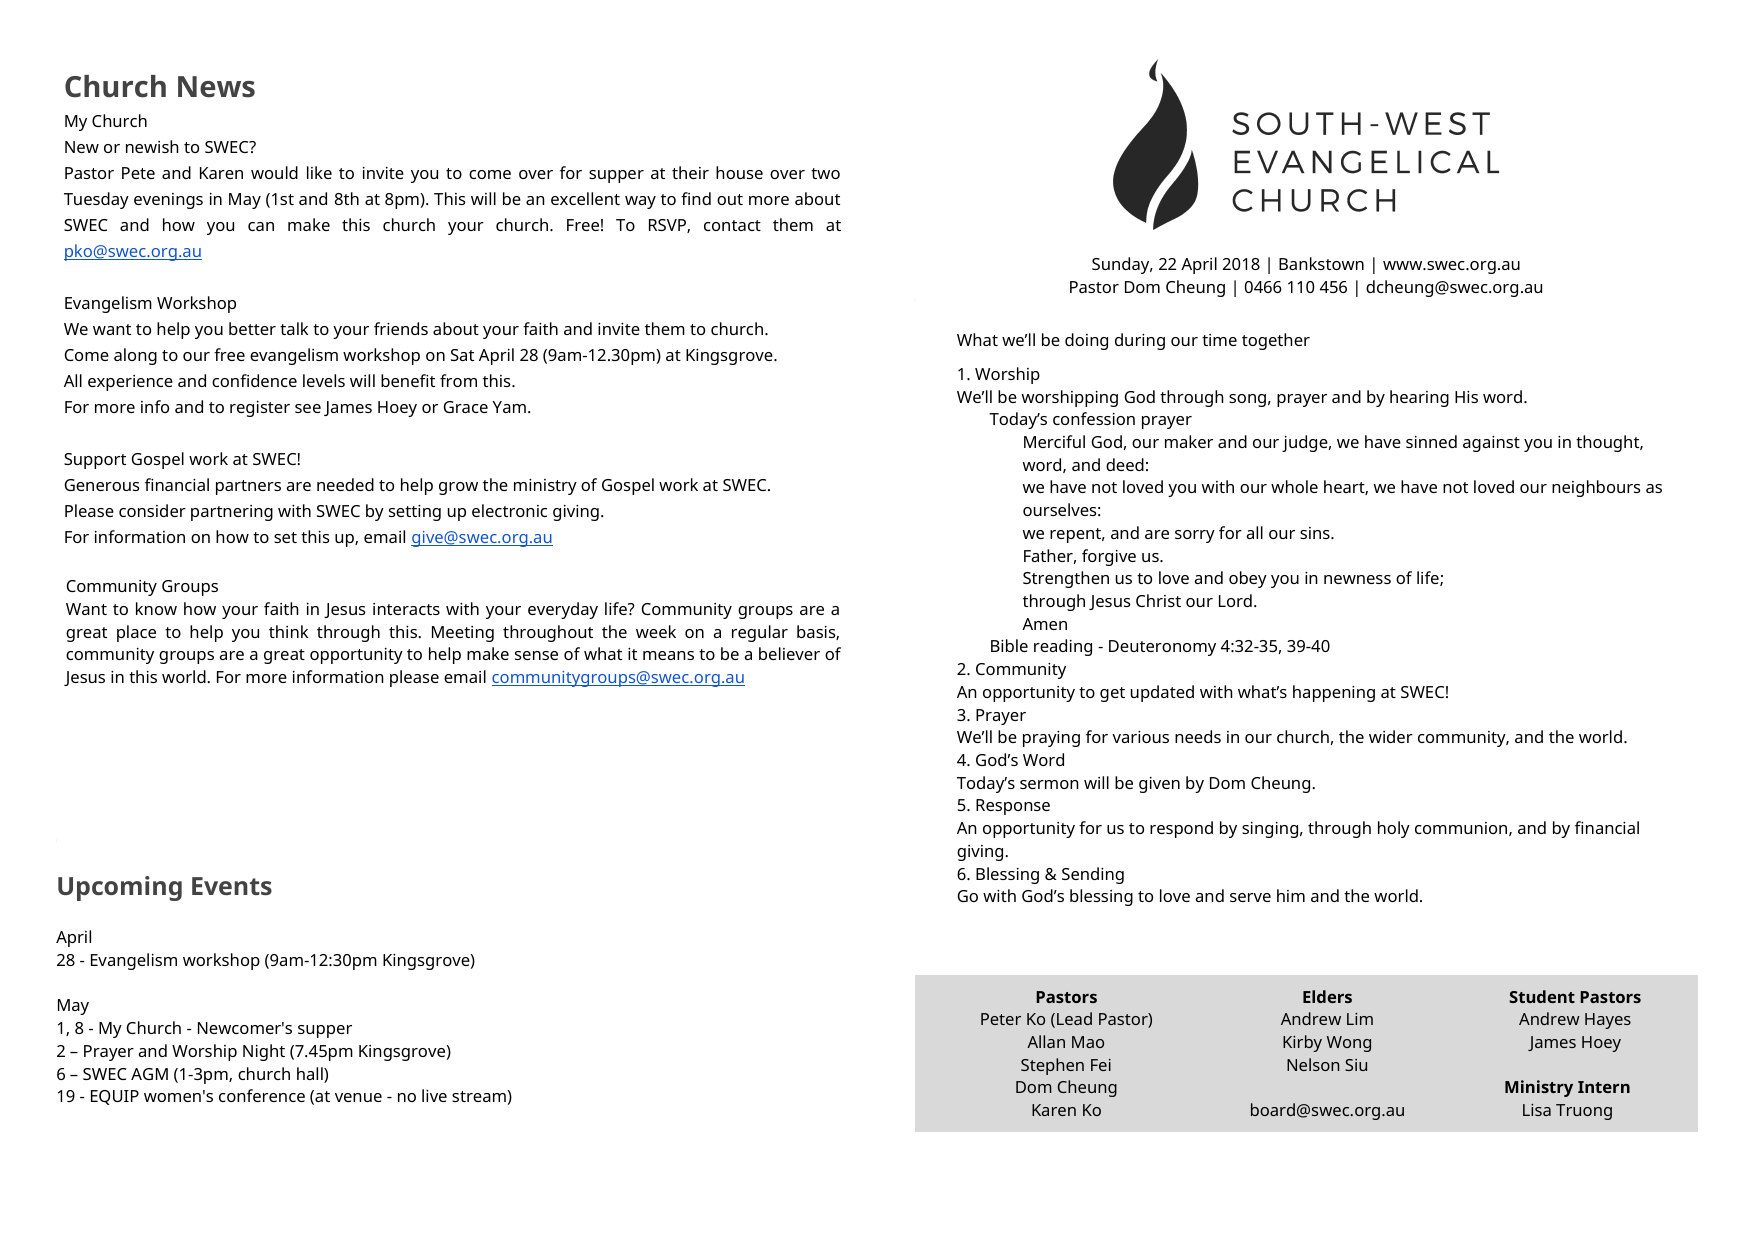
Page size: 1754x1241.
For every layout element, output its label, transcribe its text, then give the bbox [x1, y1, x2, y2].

text 2. Community [957, 658, 1672, 681]
text 6 – SWEC AGM (1-3pm, church hall) [56, 1062, 839, 1085]
text We’ll be praying for various needs in our church, the wider community, and the world. [957, 726, 1672, 749]
text 3. Prayer [957, 703, 1672, 726]
text 1. Worship [957, 363, 1672, 385]
text What we’ll be doing during our time together [957, 328, 1672, 351]
text Bible reading - Deuteronomy 4:32-35, 39-40 [1098, 635, 1672, 658]
text April [56, 926, 839, 948]
picture [1113, 59, 1500, 230]
text 5. Response [957, 794, 1672, 817]
table_header Church News My Church New or newish to SWEC? Pastor Pete and Karen would like to invite you to come over for supper at their house over two Tuesday evenings in May (1st and 8th at 8pm). This will be an excellent way to find out more about SWEC and how you can make this church your church. Free! To RSVP, contact them at pko@swec.org.au Evangelism Workshop We want to help you better talk to your friends about your faith and invite them to church. Come along to our free evangelism workshop on Sat April 28 (9am-12.30pm) at Kingsgrove. All experience and confidence levels will benefit from this. For more info and to register see James Hoey or Grace Yam. Support Gospel work at SWEC! Generous financial partners are needed to help grow the ministry of Gospel work at SWEC. Please consider partnering with SWEC by setting up electronic giving. For information on how to set this up, email give@swec.org.au Community Groups Want to know how your faith in Jesus interacts with your everyday life? Community groups are a great place to help you think through this. Meeting throughout the week on a regular basis, community groups are a great opportunity to help make sense of what it means to be a believer of Jesus in this world. For more information please email communitygroups@swec.org.au [55, 56, 853, 722]
text Sunday, 22 April 2018 | Bankstown | www.swec.org.au [914, 253, 1698, 276]
text 1, 8 - My Church - Newcomer's supper [56, 1017, 839, 1039]
text An opportunity for us to respond by singing, through holy communion, and by financial giving. [957, 817, 1664, 862]
text Today’s confession prayer [989, 408, 1672, 431]
table_header Student Pastors Andrew Hayes James Hoey Ministry Intern Lisa Truong [1437, 975, 1698, 1132]
text 19 - EQUIP women's conference (at venue - no live stream) [56, 1085, 839, 1107]
text 6. Blessing & Sending Go with God’s blessing to love and serve him and the world. [957, 862, 1672, 908]
text 28 - Evangelism workshop (9am-12:30pm Kingsgrove) [56, 948, 839, 971]
text Upcoming Events [56, 869, 839, 903]
table_header Pastors Peter Ko (Lead Pastor) Allan Mao Stephen Fei Dom Cheung Karen Ko [915, 975, 1176, 1132]
text May [56, 994, 839, 1017]
text We’ll be worshipping God through song, prayer and by hearing His word. [957, 385, 1672, 408]
text 2 – Prayer and Worship Night (7.45pm Kingsgrove) [56, 1039, 839, 1062]
text An opportunity to get updated with what’s happening at SWEC! [957, 681, 1672, 703]
text Pastor Dom Cheung | 0466 110 456 | dcheung@swec.org.au [914, 276, 1698, 298]
text Bible reading - Deuteronomy 4:32-35, 39-40 [957, 635, 1094, 658]
text 4. God’s Word [957, 749, 1672, 771]
text Merciful God, our maker and our judge, we have sinned against you in thought, word, and deed: we have not loved you with our whole heart, we have not loved our neighbours as ourselves: we repent, and are sorry for all our sins. Father, forgive us. Strengthen us to love and obey you in newness of life; through Jesus Christ our Lord. Amen [1022, 431, 1672, 635]
table_header Elders Andrew Lim Kirby Wong Nelson Siu board@swec.org.au [1176, 975, 1437, 1132]
text Today’s sermon will be given by Dom Cheung. [957, 771, 1672, 794]
